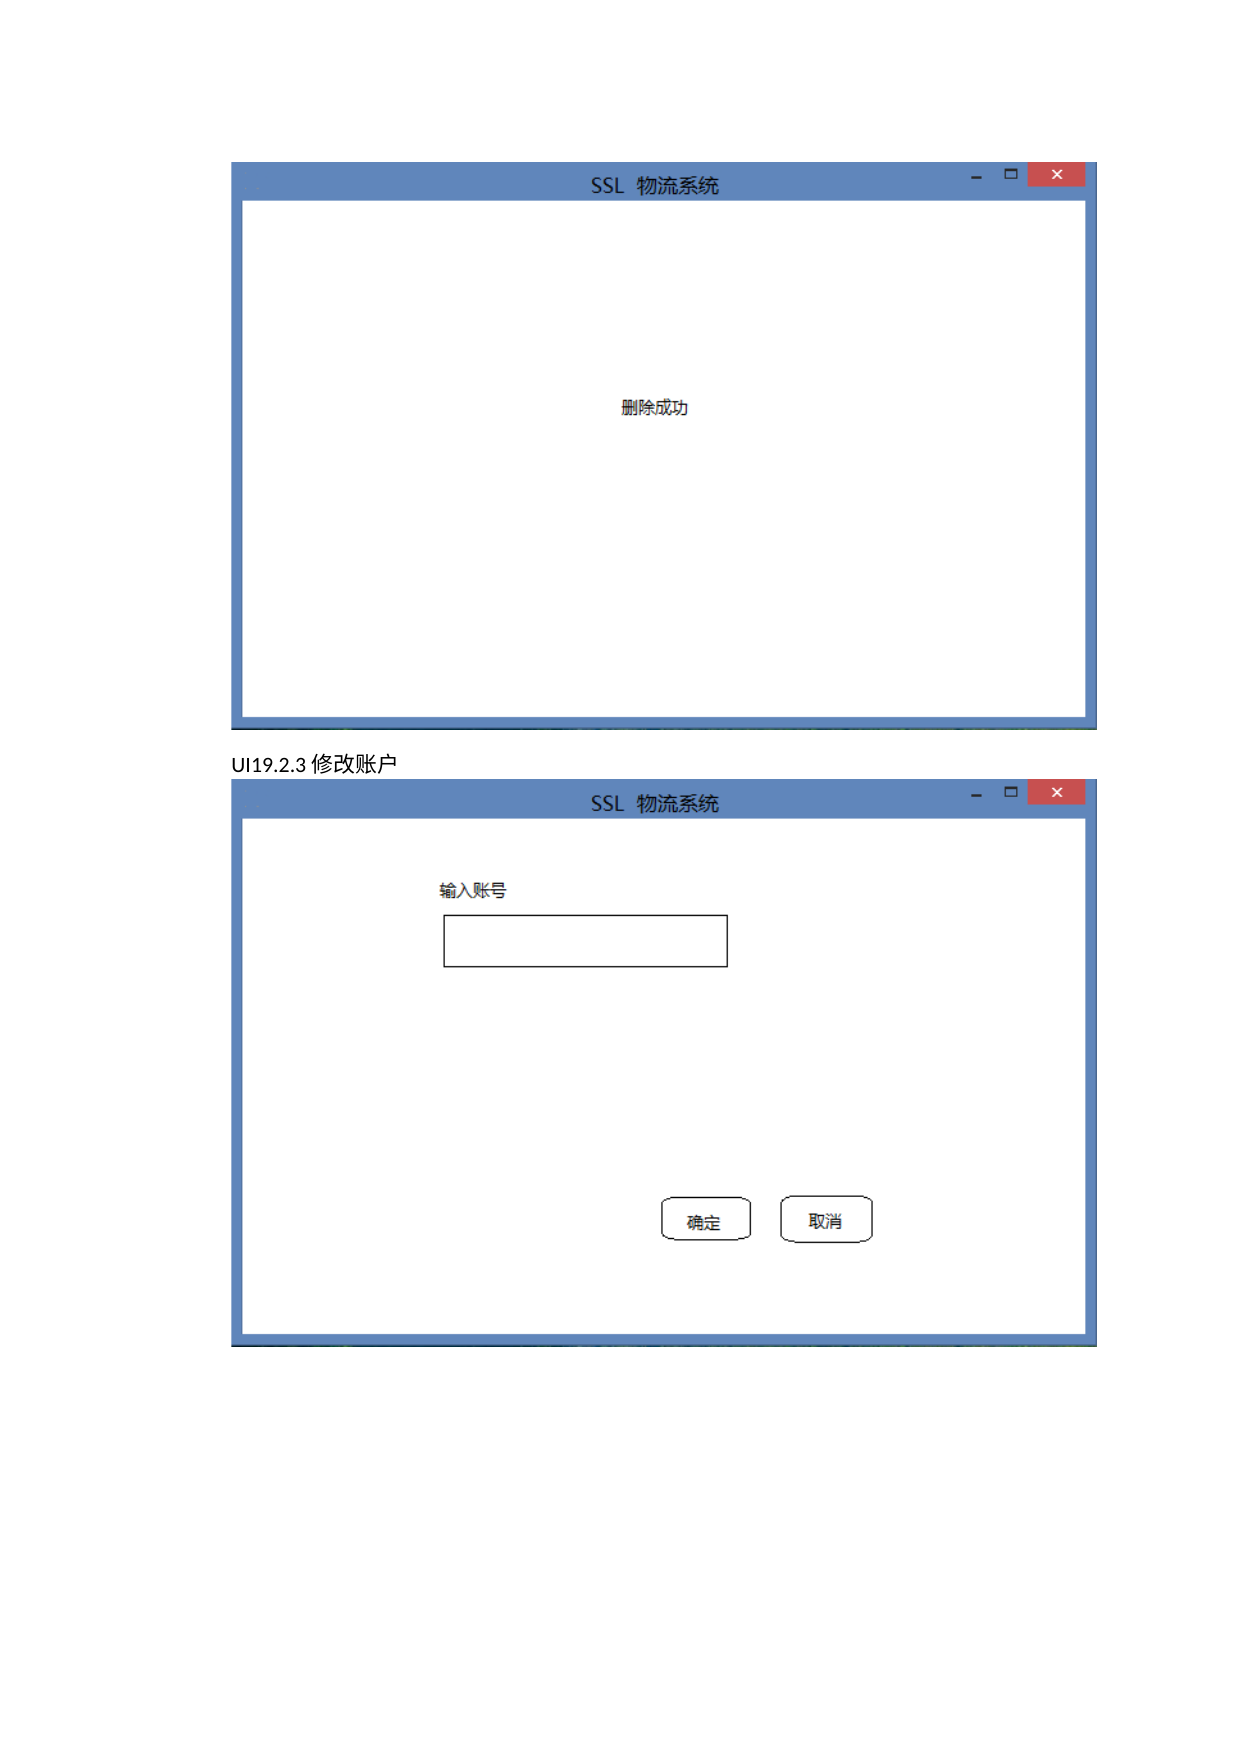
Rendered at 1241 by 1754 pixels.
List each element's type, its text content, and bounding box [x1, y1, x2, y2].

text UI19.2.3 修改账户 [187, 747, 1053, 779]
picture [231, 779, 1097, 1347]
picture [231, 162, 1097, 730]
